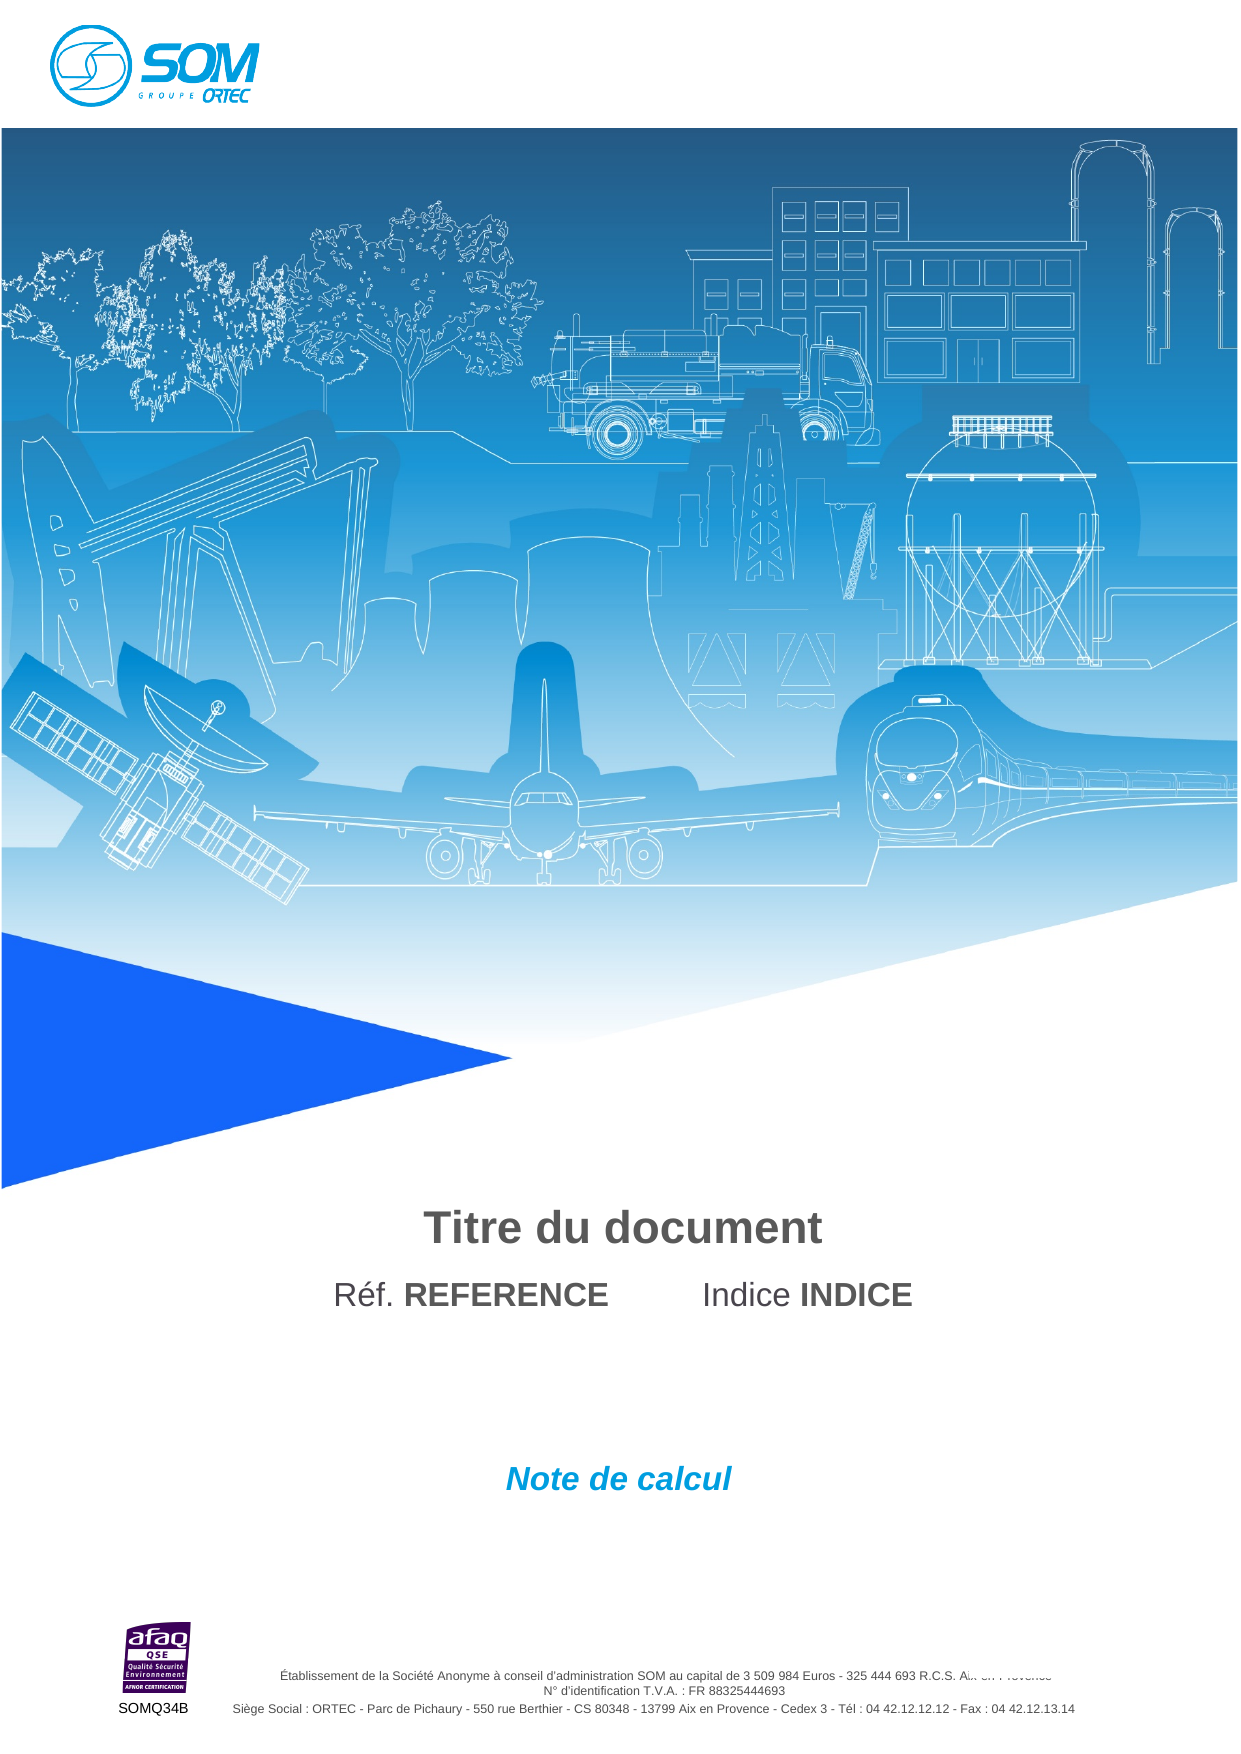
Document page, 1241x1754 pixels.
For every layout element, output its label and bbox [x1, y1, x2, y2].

picture [1, 128, 1238, 1202]
picture [186, 50, 207, 75]
picture [82, 56, 123, 88]
picture [122, 1622, 191, 1693]
picture [88, 57, 94, 75]
picture [57, 29, 127, 71]
picture [102, 25, 260, 107]
picture [50, 25, 78, 55]
picture [50, 76, 80, 107]
picture [59, 45, 99, 76]
picture [55, 61, 126, 102]
